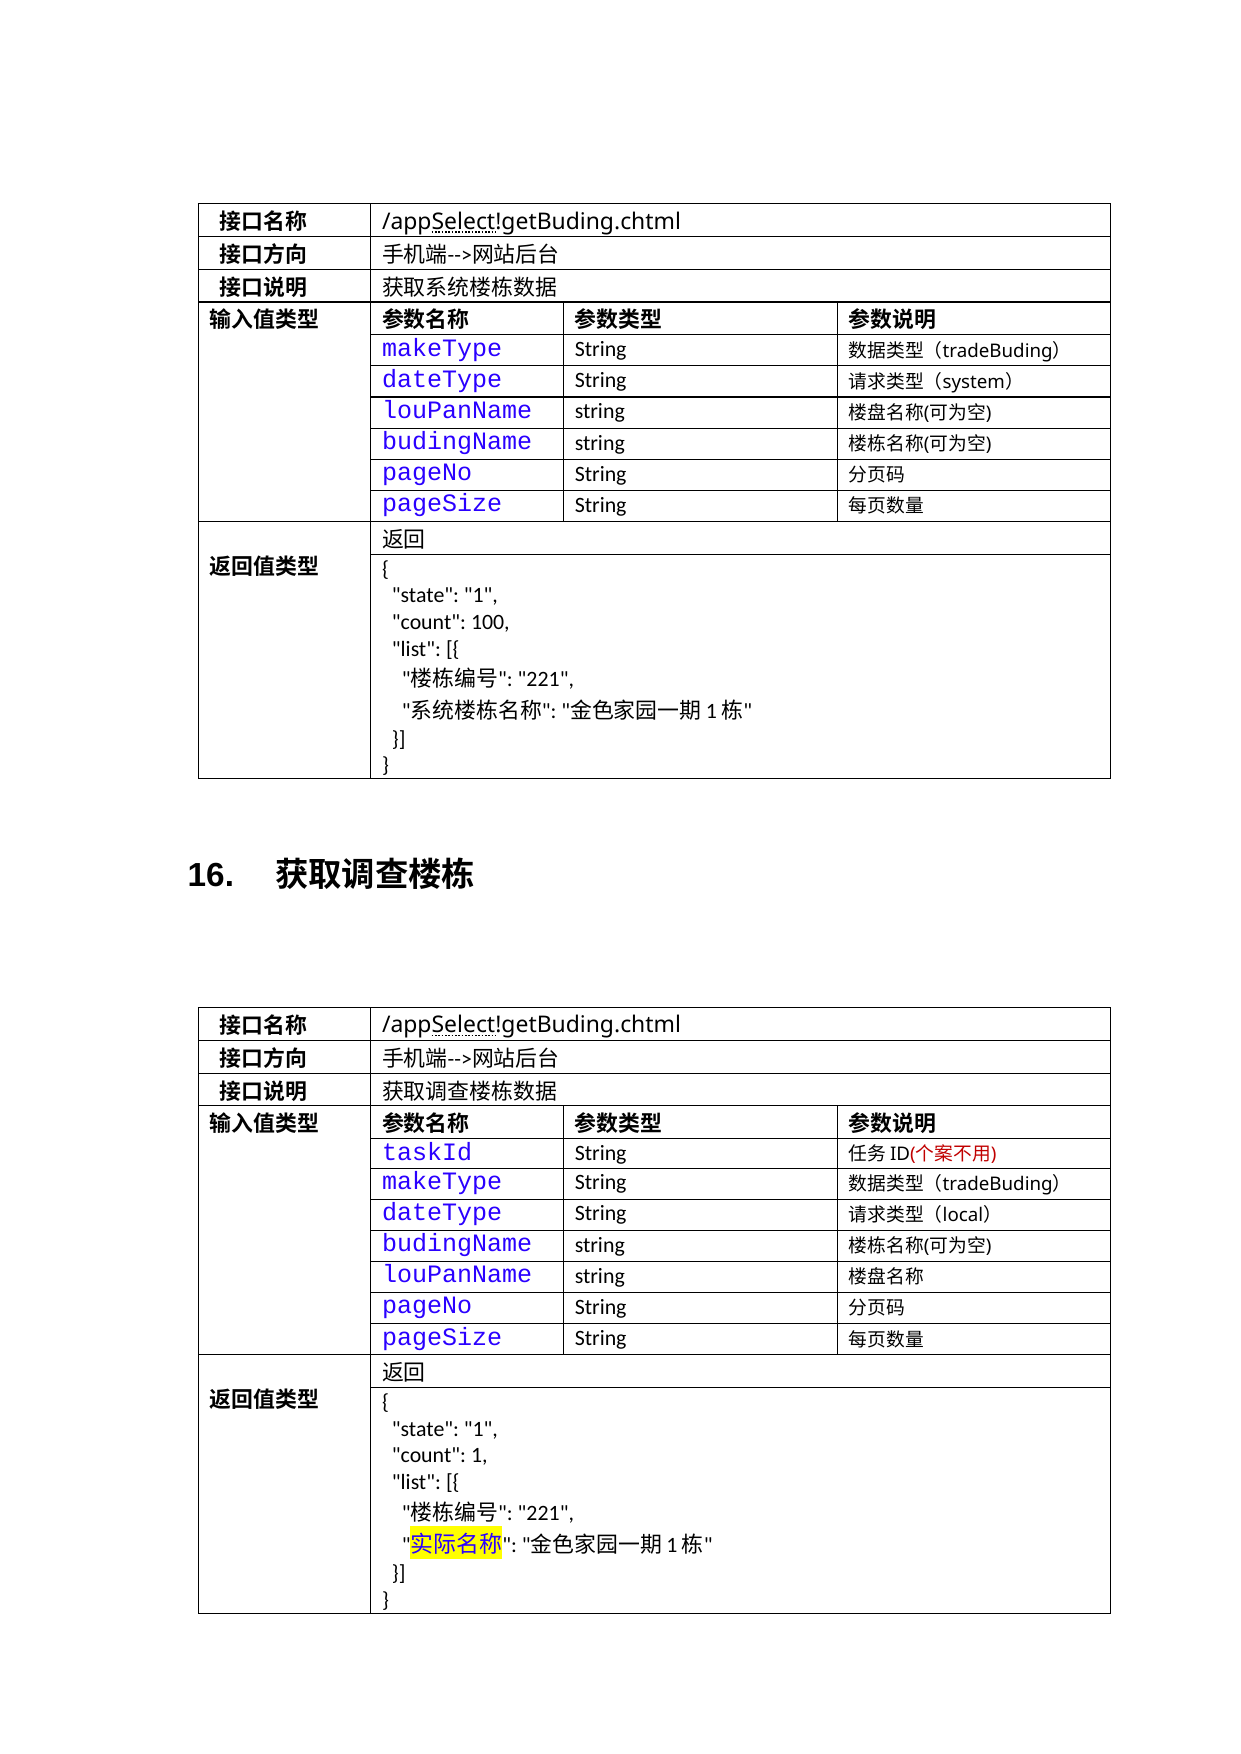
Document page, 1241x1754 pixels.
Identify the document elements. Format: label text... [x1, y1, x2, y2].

table_cell 参数说明 [838, 1106, 1110, 1138]
table_cell makeType [371, 335, 563, 365]
table_cell makeType [371, 1169, 563, 1198]
table_cell 每页数量 [838, 491, 1110, 521]
table_cell String [564, 1169, 837, 1198]
table_cell 数据类型（tradeBuding） [838, 1169, 1110, 1198]
table_cell String [564, 491, 837, 521]
table_cell 每页数量 [838, 1324, 1110, 1354]
table_cell String [564, 1139, 837, 1167]
table_cell 获取系统楼栋数据 [371, 270, 1110, 301]
table_header 接口名称 [199, 1008, 370, 1040]
table_cell 数据类型（tradeBuding） [838, 335, 1110, 365]
table_cell dateType [371, 366, 563, 396]
table_cell string [564, 429, 837, 459]
table_header /appSelect!getBuding.chtml [371, 1008, 1110, 1040]
table_cell 手机端-->网站后台 [371, 1041, 1110, 1073]
table_cell string [564, 1231, 837, 1261]
table_cell 请求类型（local） [838, 1200, 1110, 1230]
table_header /appSelect!getBuding.chtml [371, 204, 1110, 236]
table_cell 参数类型 [564, 1106, 837, 1138]
table_cell 楼栋名称(可为空) [838, 1231, 1110, 1261]
table_cell 请求类型（system） [838, 366, 1110, 396]
table_cell 楼栋名称(可为空) [838, 429, 1110, 459]
table_cell 输入值类型 [199, 303, 370, 521]
table_cell pageSize [371, 491, 563, 521]
table_cell 返回 [371, 522, 1110, 554]
table_cell String [564, 1200, 837, 1230]
subtitle 获取调查楼栋 [187, 839, 1053, 904]
table_cell String [564, 460, 837, 490]
table_cell 手机端-->网站后台 [371, 237, 1110, 269]
table_cell 接口说明 [199, 270, 370, 301]
table_cell 参数说明 [838, 303, 1110, 334]
table_cell 任务ID(个案不用) [838, 1139, 1110, 1167]
table_cell { "state": "1", "count": 1, "list": [{ "楼栋编号": "221", "实际名称": "金色家园一期1栋" }] } [371, 1388, 1110, 1613]
table_cell String [564, 1293, 837, 1323]
table_cell 接口方向 [199, 1041, 370, 1073]
table_cell 楼盘名称 [838, 1262, 1110, 1292]
table_cell budingName [371, 429, 563, 459]
table_cell 接口方向 [199, 237, 370, 269]
table_cell 接口说明 [199, 1074, 370, 1105]
table_cell 楼盘名称(可为空) [838, 398, 1110, 428]
table_cell 返回值类型 [199, 1355, 370, 1613]
table_cell string [564, 398, 837, 428]
table_cell 获取调查楼栋数据 [371, 1074, 1110, 1105]
table_cell pageNo [371, 1293, 563, 1323]
table_cell 分页码 [838, 1293, 1110, 1323]
table_cell dateType [371, 1200, 563, 1230]
table_cell { "state": "1", "count": 100, "list": [{ "楼栋编号": "221", "系统楼栋名称": "金色家园一期1栋" }] } [371, 555, 1110, 778]
table_header 接口名称 [199, 204, 370, 236]
table_cell budingName [371, 1231, 563, 1261]
table_cell taskId [371, 1139, 563, 1167]
table_cell 返回 [371, 1355, 1110, 1387]
table_cell String [564, 366, 837, 396]
table_cell 分页码 [838, 460, 1110, 490]
table_cell String [564, 1324, 837, 1354]
table_cell louPanName [371, 1262, 563, 1292]
table_cell pageNo [371, 460, 563, 490]
table_cell 返回值类型 [199, 522, 370, 778]
table_cell louPanName [371, 398, 563, 428]
table_cell pageSize [371, 1324, 563, 1354]
table_cell 参数类型 [564, 303, 837, 334]
table_cell string [564, 1262, 837, 1292]
table_cell 参数名称 [371, 303, 563, 334]
table_cell 输入值类型 [199, 1106, 370, 1354]
table_cell 参数名称 [371, 1106, 563, 1138]
table_cell String [564, 335, 837, 365]
